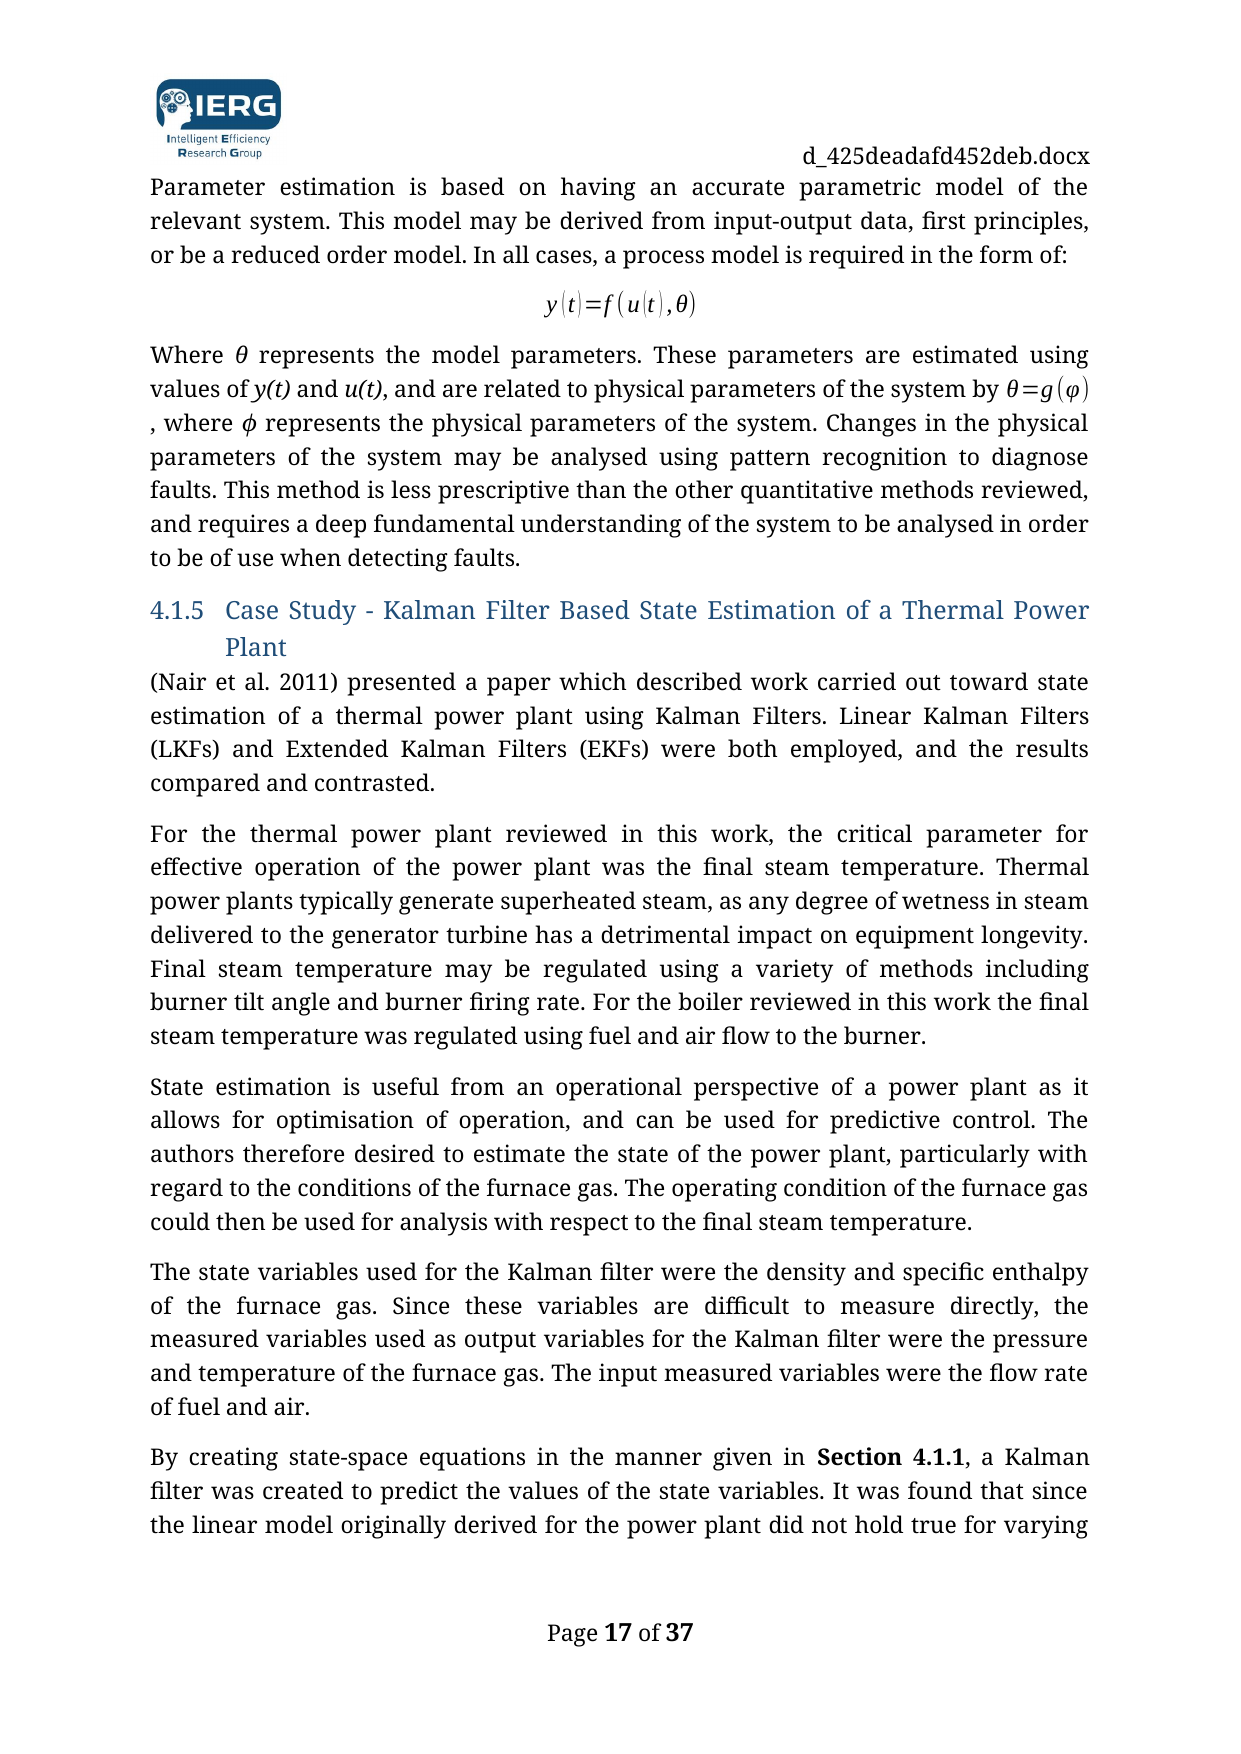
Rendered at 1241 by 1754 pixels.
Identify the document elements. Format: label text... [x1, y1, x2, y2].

text (Nair et al. 2011) presented a paper which described work carried out toward state estimation of a thermal power plant using Kalman Filters. Linear Kalman Filters (LKFs) and Extended Kalman Filters (EKFs) were both employed, and the results compared and contrasted. [150, 666, 1090, 798]
subtitle Case Study - Kalman Filter Based State Estimation of a Thermal Power Plant [150, 592, 1090, 663]
text State estimation is useful from an operational perspective of a power plant as it allows for optimisation of operation, and can be used for predictive control. The authors therefore desired to estimate the state of the power plant, particularly with regard to the conditions of the furnace gas. The operating condition of the furnace gas could then be used for analysis with respect to the final steam temperature. [150, 1071, 1090, 1237]
picture [150, 73, 287, 165]
text Where θ represents the model parameters. These parameters are estimated using values of y(t) and u(t), and are related to physical parameters of the system by , where ϕ represents the physical parameters of the system. Changes in the physical parameters of the system may be analysed using pattern recognition to diagnose faults. This method is less prescriptive than the other quantitative methods reviewed, and requires a deep fundamental understanding of the system to be analysed in order to be of use when detecting faults. [150, 339, 1090, 573]
text Parameter estimation is based on having an accurate parametric model of the relevant system. This model may be derived from input-output data, first principles, or be a reduced order model. In all cases, a process model is required in the form of: [150, 171, 1090, 270]
text For the thermal power plant reviewed in this work, the critical parameter for effective operation of the power plant was the final steam temperature. Thermal power plants typically generate superheated steam, as any degree of wetness in steam delivered to the generator turbine has a detrimental impact on equipment longevity. Final steam temperature may be regulated using a variety of methods including burner tilt angle and burner firing rate. For the boiler reviewed in this work the final steam temperature was regulated using fuel and air flow to the burner. [150, 818, 1090, 1051]
text The state variables used for the Kalman filter were the density and specific enthalpy of the furnace gas. Since these variables are difficult to measure directly, the measured variables used as output variables for the Kalman filter were the pressure and temperature of the furnace gas. The input measured variables were the flow rate of fuel and air. [150, 1256, 1090, 1422]
